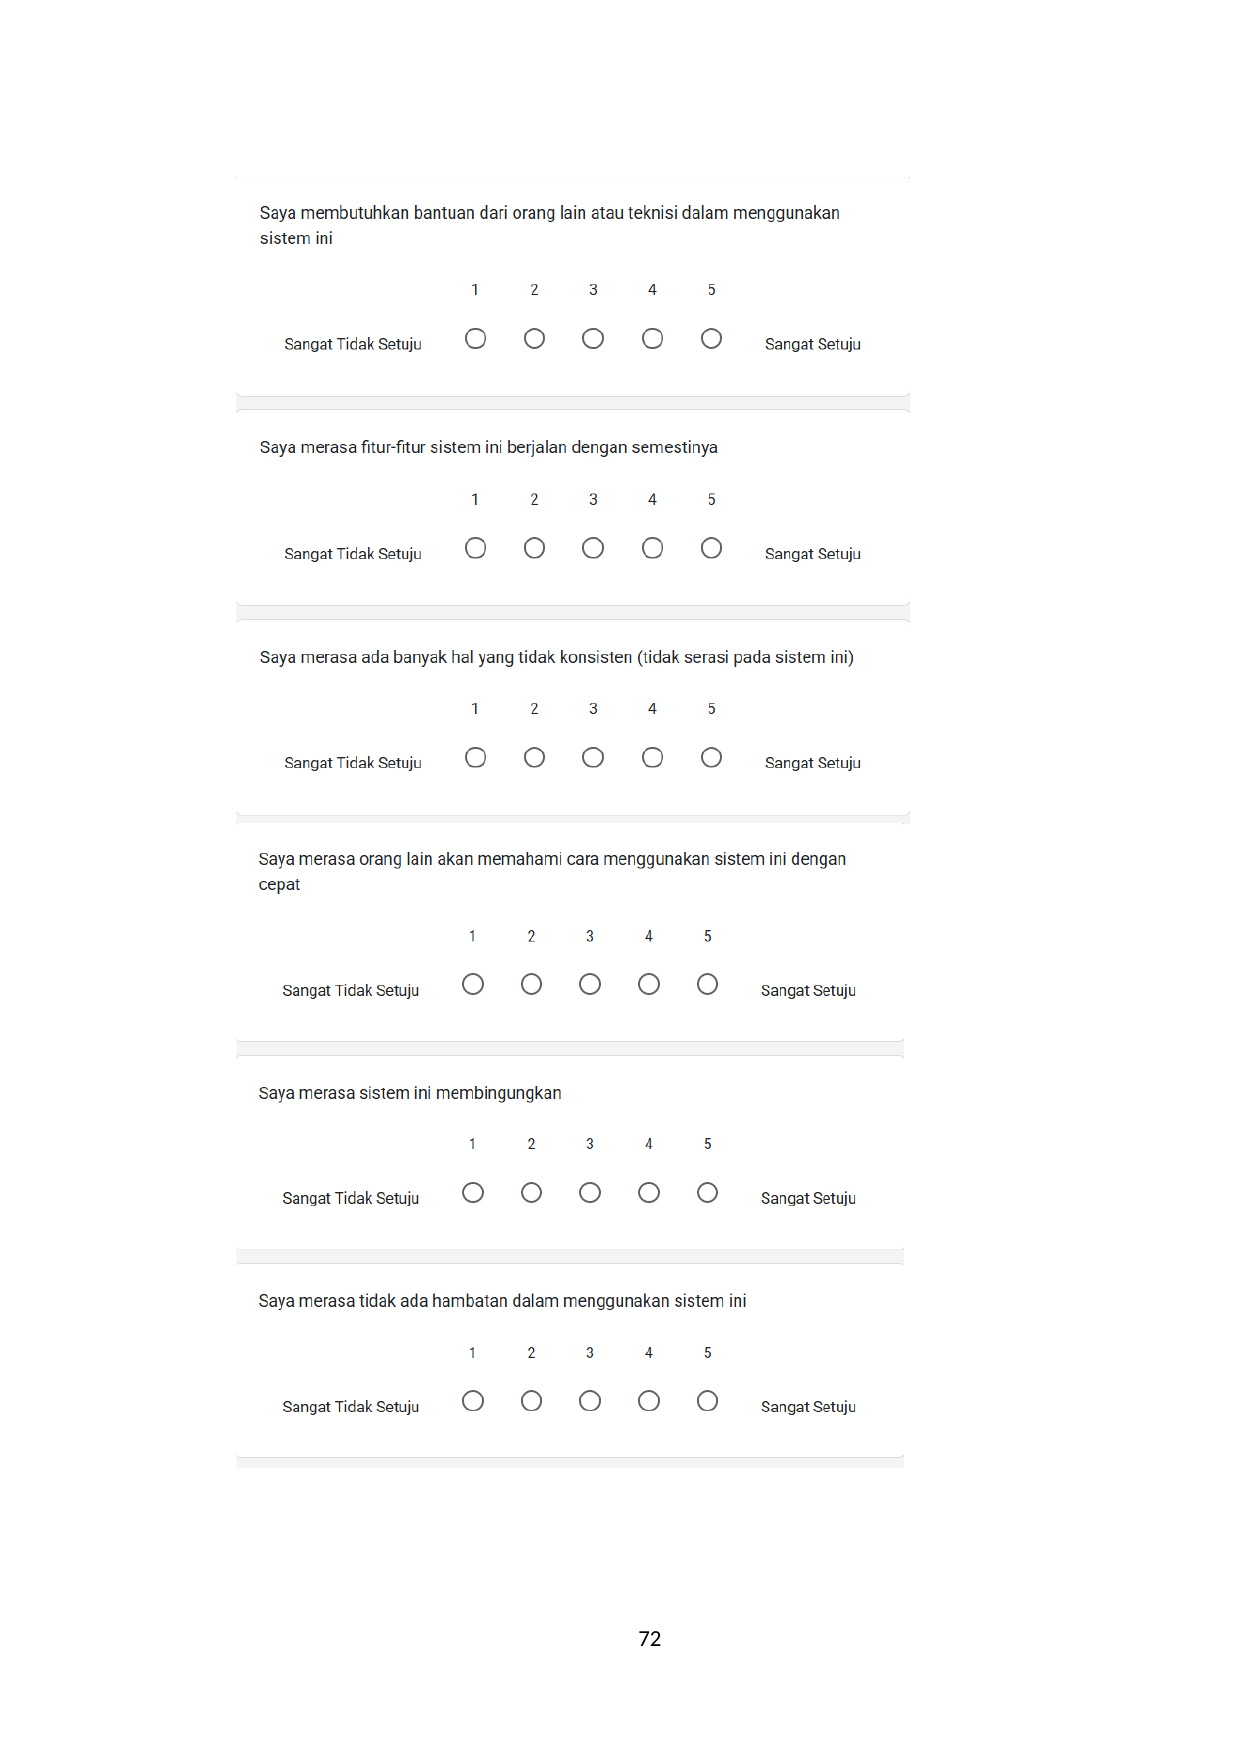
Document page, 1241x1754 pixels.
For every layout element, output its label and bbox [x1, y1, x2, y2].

picture [236, 177, 911, 1468]
